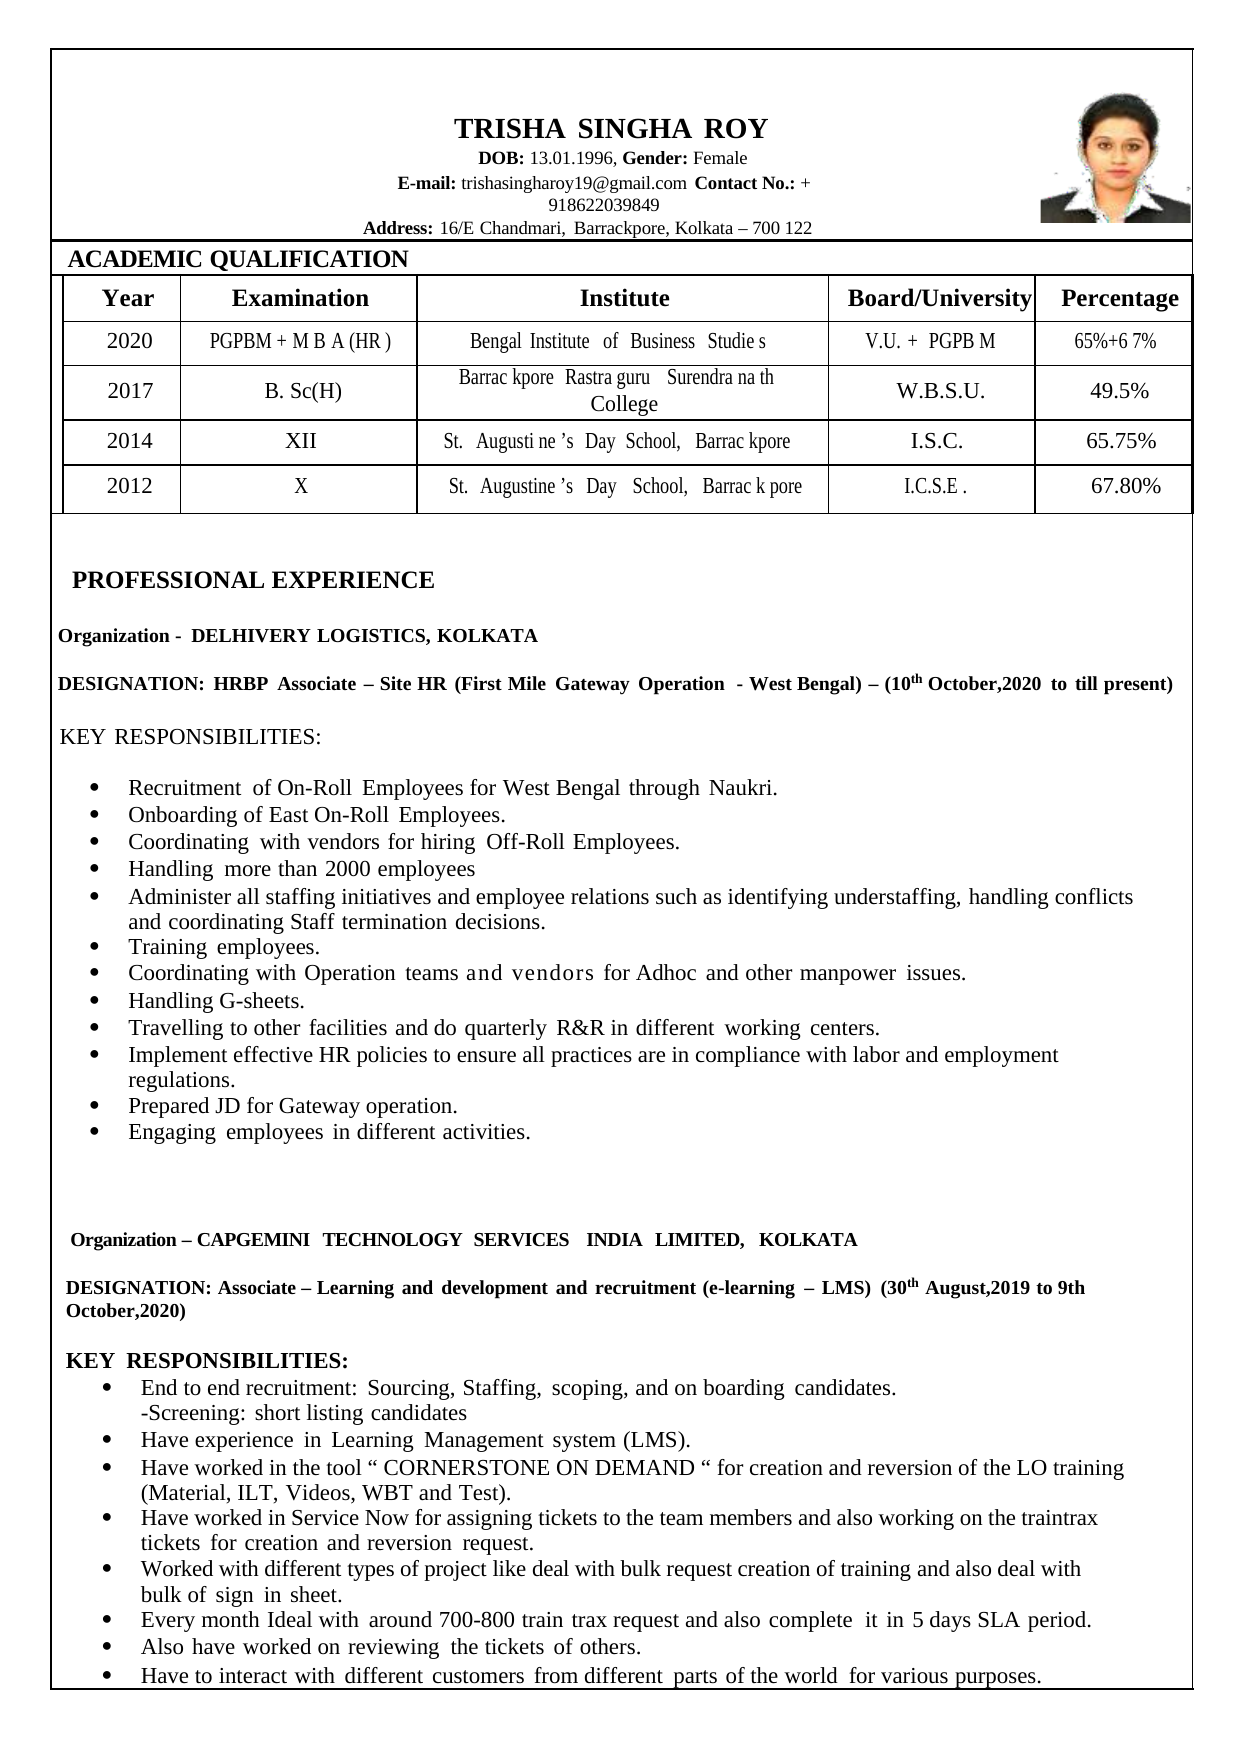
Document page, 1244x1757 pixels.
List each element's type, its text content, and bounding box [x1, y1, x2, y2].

table_cell [52, 365, 62, 419]
table_cell XII [181, 421, 416, 464]
table_cell 2017 [64, 366, 180, 419]
table_cell 49.5% [1036, 366, 1191, 419]
table_cell 65.75% [1036, 421, 1191, 464]
table_cell 2012 [64, 466, 180, 513]
table_cell Barrac kpore Rastra guru Surendra na th [418, 366, 828, 389]
table_cell X [181, 466, 416, 513]
table_cell St. Augusti ne ’s Day School, Barrac kpore [418, 421, 828, 464]
table_cell PROFESSIONAL EXPERIENCE Organization - DELHIVERY LOGISTICS, KOLKATA DESIGNATION: HRBP Associate – Site HR (First Mile Gateway Operation - West Bengal) – (10th October,2020 to till present) KEY RESPONSIBILITIES: Recruitment of On-Roll Employees for West Bengal through Naukri. Onboarding of East On-Roll Employees. Coordinating with vendors for hiring Off-Roll Employees. Handling more than 2000 employees Administer all staffing initiatives and employee relations such as identifying understaffing, handling conflicts and coordinating Staff termination decisions. Training employees. Coordinating with Operation teams and vendors for Adhoc and other manpower issues. Handling G-sheets. Travelling to other facilities and do quarterly R&R in different working centers. Implement effective HR policies to ensure all practices are in compliance with labor and employment regulations. Prepared JD for Gateway operation. Engaging employees in different activities. Organization – CAPGEMINI TECHNOLOGY SERVICES INDIA LIMITED, KOLKATA DESIGNATION: Associate – Learning and development and recruitment (e-learning – LMS) (30th August,2019 to 9th October,2020) KEY RESPONSIBILITIES: End to end recruitment: Sourcing, Staffing, scoping, and on boarding candidates. -Screening: short listing candidates Have experience in Learning Management system (LMS). Have worked in the tool “ CORNERSTONE ON DEMAND “ for creation and reversion of the LO training (Material, ILT, Videos, WBT and Test). Have worked in Service Now for assigning tickets to the team members and also working on the traintrax tickets for creation and reversion request. Worked with different types of project like deal with bulk request creation of training and also deal with bulk of sign in sheet. Every month Ideal with around 700-800 train trax request and also complete it in 5 days SLA period. Also have worked on reviewing the tickets of others. Have to interact with different customers from different parts of the world for various purposes. [52, 514, 1192, 1688]
table_cell [52, 276, 62, 321]
table_cell Percentage [1036, 276, 1191, 321]
table_cell ACADEMIC QUALIFICATION [52, 242, 1192, 274]
table_header TRISHA SINGHA ROY DOB: 13.01.1996, Gender: Female E-mail: trishasingharoy19@gmail.com Contact No.: + 918622039849 Address: 16/E Chandmari, Barrackpore, Kolkata – 700 122 [52, 50, 1192, 239]
table_cell I.C.S.E . [829, 466, 1034, 513]
table_cell Institute [418, 276, 828, 321]
table_cell [52, 321, 62, 364]
table_cell Bengal Institute of Business Studie s [418, 322, 828, 364]
table_cell I.S.C. [829, 421, 1034, 464]
table_cell Board/University [829, 276, 1034, 321]
table_cell St. Augustine ’s Day School, Barrac k pore [418, 466, 828, 513]
table_cell V.U. + PGPB M [829, 322, 1034, 364]
table_cell [52, 464, 62, 513]
table_cell B. Sc(H) [181, 366, 416, 419]
table_cell 2020 [64, 322, 180, 364]
table_cell Year [64, 276, 180, 321]
table_cell W.B.S.U. [829, 366, 1034, 419]
table_cell 2014 [64, 421, 180, 464]
table_cell [52, 419, 62, 464]
table_cell 65%+6 7% [1036, 322, 1191, 364]
table_cell 67.80% [1036, 466, 1191, 513]
table_cell College [418, 389, 828, 419]
table_cell Examination [181, 276, 416, 321]
table_cell PGPBM + M B A (HR ) [181, 322, 416, 364]
